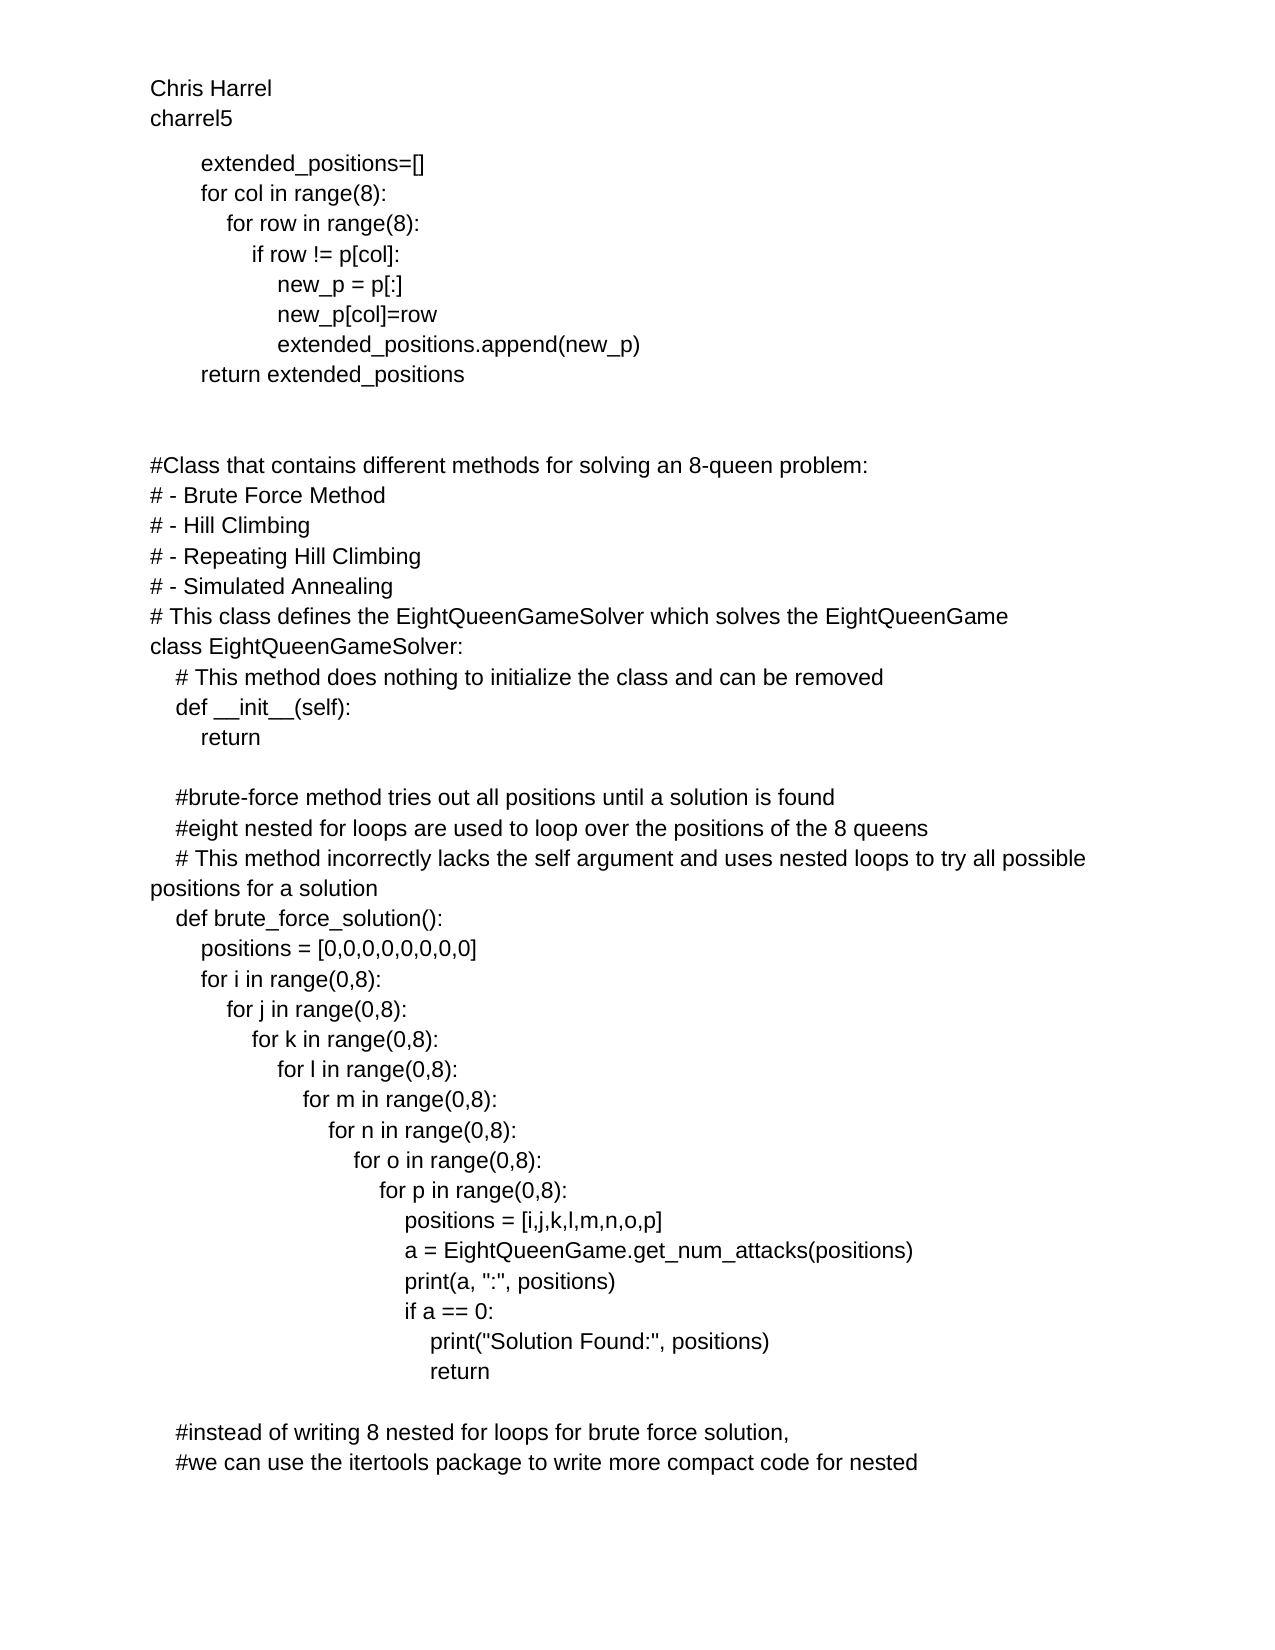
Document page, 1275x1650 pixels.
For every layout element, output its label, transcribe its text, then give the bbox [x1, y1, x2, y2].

text return [150, 1358, 1125, 1385]
text return extended_positions [150, 361, 1125, 388]
text #eight nested for loops are used to loop over the positions of the 8 queens [150, 814, 1125, 841]
text for row in range(8): [150, 210, 1125, 237]
text # This method does nothing to initialize the class and can be removed [150, 663, 1125, 690]
text #instead of writing 8 nested for loops for brute force solution, [150, 1419, 1125, 1445]
text #Class that contains different methods for solving an 8-queen problem: [150, 452, 1125, 478]
text class EightQueenGameSolver: [150, 633, 1125, 660]
text for l in range(0,8): [150, 1056, 1125, 1083]
text for i in range(0,8): [150, 966, 1125, 992]
text positions = [0,0,0,0,0,0,0,0] [150, 935, 1125, 962]
text positions = [i,j,k,l,m,n,o,p] [150, 1207, 1125, 1234]
text for col in range(8): [150, 180, 1125, 207]
text # - Simulated Annealing [150, 573, 1125, 599]
text def brute_force_solution(): [150, 905, 1125, 932]
text # - Repeating Hill Climbing [150, 543, 1125, 569]
text print(a, ":", positions) [150, 1268, 1125, 1294]
text a = EightQueenGame.get_num_attacks(positions) [150, 1237, 1125, 1264]
text # - Brute Force Method [150, 482, 1125, 509]
text for n in range(0,8): [150, 1117, 1125, 1143]
text for m in range(0,8): [150, 1086, 1125, 1113]
text new_p = p[:] [150, 271, 1125, 297]
text #we can use the itertools package to write more compact code for nested [150, 1449, 1125, 1475]
text print("Solution Found:", positions) [150, 1328, 1125, 1354]
text def __init__(self): [150, 694, 1125, 720]
text # This method incorrectly lacks the self argument and uses nested loops to try all possible positions for a solution [150, 845, 1125, 901]
text if a == 0: [150, 1298, 1125, 1324]
text #brute-force method tries out all positions until a solution is found [150, 784, 1125, 811]
text extended_positions.append(new_p) [150, 331, 1125, 358]
text # - Hill Climbing [150, 512, 1125, 539]
text extended_positions=[] [150, 150, 1125, 176]
text # This class defines the EightQueenGameSolver which solves the EightQueenGame [150, 603, 1125, 629]
text for o in range(0,8): [150, 1147, 1125, 1173]
text return [150, 724, 1125, 750]
text new_p[col]=row [150, 301, 1125, 327]
text for k in range(0,8): [150, 1026, 1125, 1052]
text for p in range(0,8): [150, 1177, 1125, 1203]
text if row != p[col]: [150, 241, 1125, 267]
text for j in range(0,8): [150, 996, 1125, 1022]
